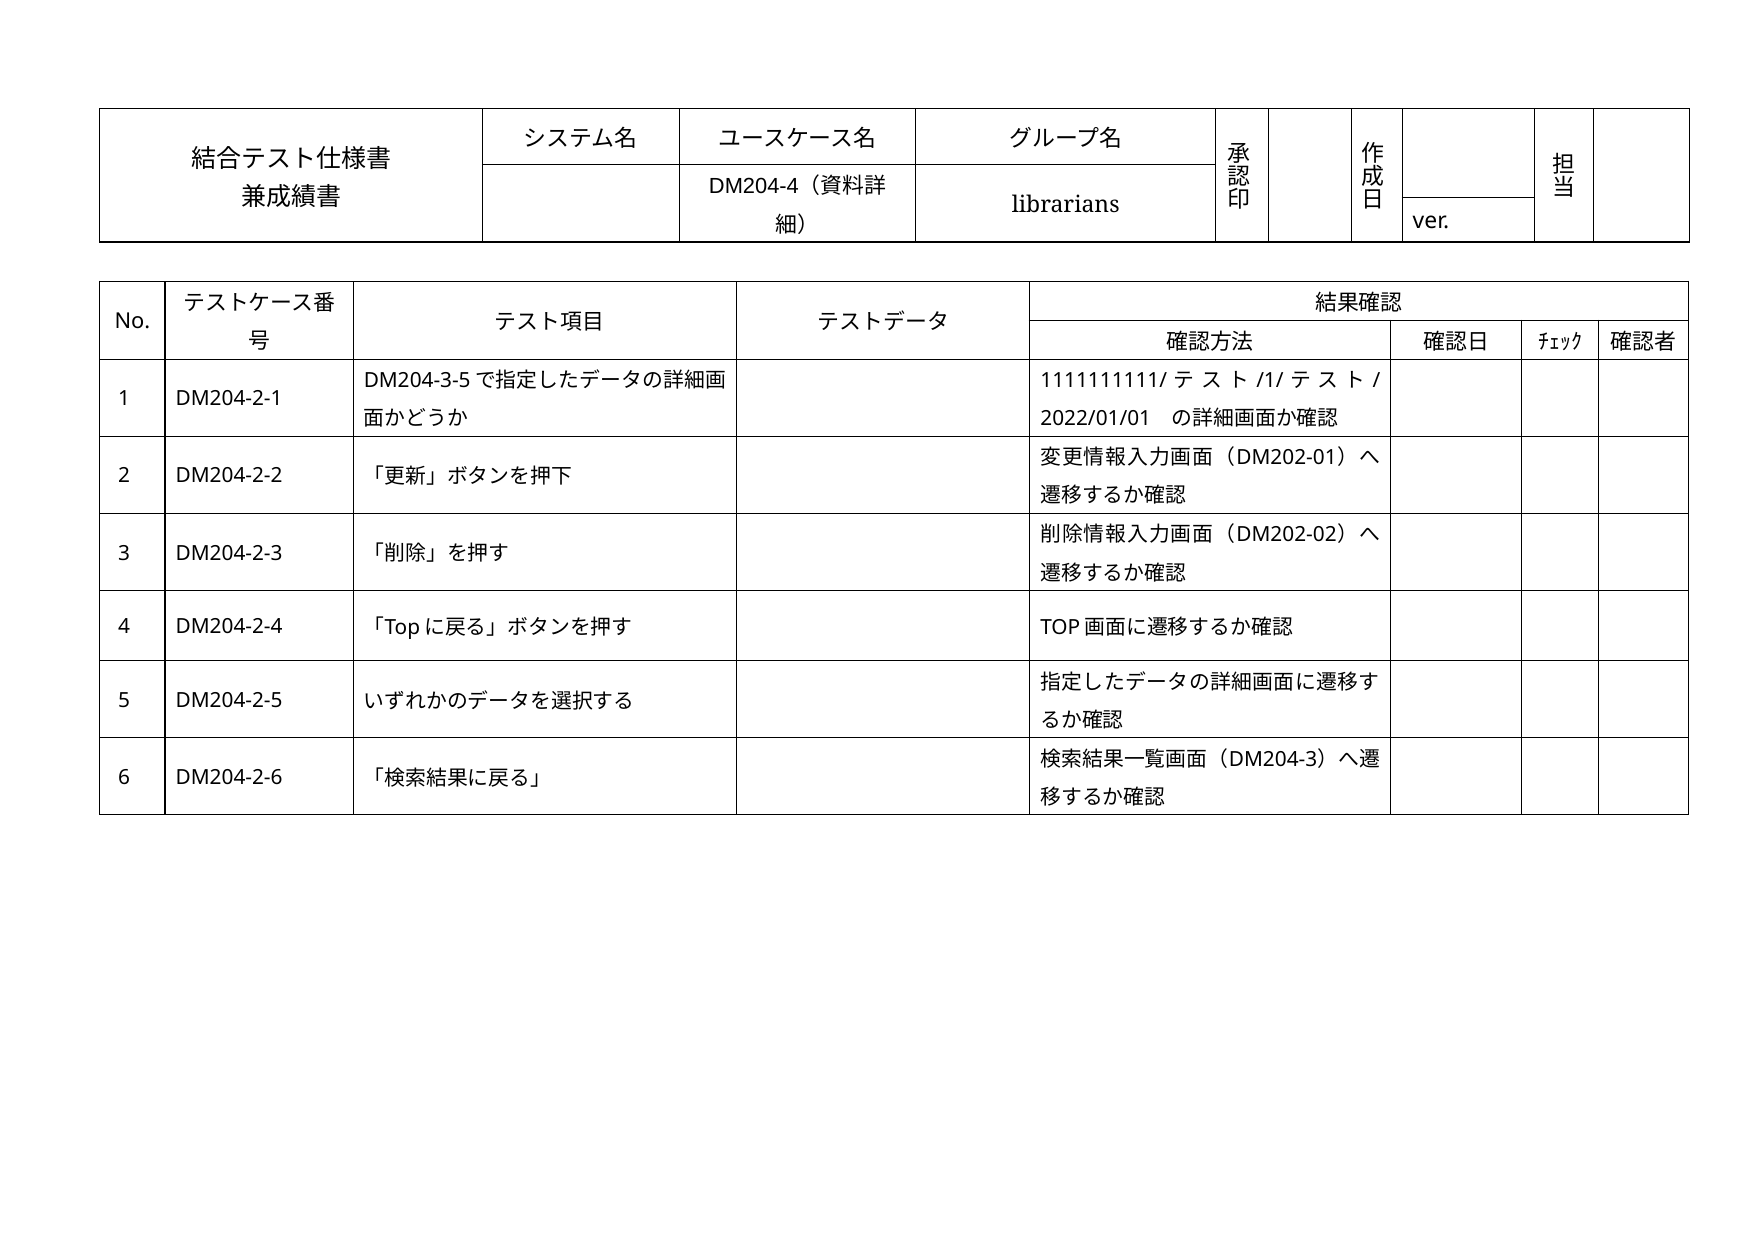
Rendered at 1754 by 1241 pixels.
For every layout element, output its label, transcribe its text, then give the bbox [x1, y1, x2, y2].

table_cell TOP画面に遷移するか確認 [1030, 591, 1390, 660]
table_cell 検索結果一覧画面（DM204-3）へ遷移するか確認 [1030, 738, 1390, 814]
table_cell [737, 514, 1029, 590]
table_cell 5 [100, 661, 164, 737]
table_cell 確認者 [1599, 321, 1688, 359]
table_cell [1391, 661, 1521, 737]
table_header テストデータ [737, 282, 1029, 359]
table_header 結合テスト仕様書 兼成績書 [100, 109, 482, 241]
table_cell ﾁｪｯｸ [1522, 321, 1598, 359]
table_cell DM204-2-5 [166, 661, 353, 737]
table_cell [483, 165, 679, 241]
table_cell [737, 591, 1029, 660]
table_cell [737, 738, 1029, 814]
table_cell 確認日 [1391, 321, 1521, 359]
table_cell 確認方法 [1030, 321, 1390, 359]
table_cell [1522, 514, 1598, 590]
table_cell DM204-4（資料詳細） [680, 165, 915, 241]
table_cell [1599, 661, 1688, 737]
table_cell 3 [100, 514, 164, 590]
table_cell DM204-2-3 [166, 514, 353, 590]
table_cell DM204-2-1 [166, 360, 353, 436]
table_cell [1599, 437, 1688, 513]
table_cell [1391, 591, 1521, 660]
table_cell 4 [100, 591, 164, 660]
table_header ユースケース名 [680, 109, 915, 164]
table_cell DM204-3-5で指定したデータの詳細画面かどうか [354, 360, 736, 436]
table_cell 2 [100, 437, 164, 513]
table_header 担当 [1535, 109, 1593, 241]
table_header 承認印 [1216, 109, 1268, 241]
table_cell 「Topに戻る」ボタンを押す [354, 591, 736, 660]
table_cell [737, 661, 1029, 737]
table_cell [1599, 591, 1688, 660]
table_cell いずれかのデータを選択する [354, 661, 736, 737]
table_cell librarians [916, 165, 1215, 241]
table_cell 「削除」を押す [354, 514, 736, 590]
table_cell [1599, 514, 1688, 590]
table_header システム名 [483, 109, 679, 164]
table_cell 6 [100, 738, 164, 814]
table_cell DM204-2-6 [166, 738, 353, 814]
table_cell [1391, 738, 1521, 814]
table_cell 指定したデータの詳細画面に遷移するか確認 [1030, 661, 1390, 737]
table_header No. [100, 282, 164, 359]
table_header 作成日 [1352, 109, 1402, 241]
table_cell [737, 360, 1029, 436]
table_cell [1522, 437, 1598, 513]
table_cell [737, 437, 1029, 513]
table_header [1269, 109, 1351, 241]
table_cell 「更新」ボタンを押下 [354, 437, 736, 513]
table_cell DM204-2-2 [166, 437, 353, 513]
table_cell ver. [1403, 198, 1534, 241]
table_cell [1599, 738, 1688, 814]
table_cell DM204-2-4 [166, 591, 353, 660]
table_cell [1391, 360, 1521, 436]
table_cell [1391, 514, 1521, 590]
table_header 結果確認 [1030, 282, 1688, 319]
table_cell [1522, 360, 1598, 436]
table_cell [1522, 591, 1598, 660]
table_header テストケース番号 [166, 282, 353, 359]
table_header [1594, 109, 1689, 241]
table_cell [1522, 738, 1598, 814]
table_cell 1 [100, 360, 164, 436]
table_cell 「検索結果に戻る」 [354, 738, 736, 814]
table_header [1403, 109, 1534, 197]
table_cell 1111111111/テスト/1/テスト/2022/01/01 の詳細画面か確認 [1030, 360, 1390, 436]
table_cell [1391, 437, 1521, 513]
table_cell [1522, 661, 1598, 737]
table_header テスト項目 [354, 282, 736, 359]
table_cell 削除情報入力画面（DM202-02）へ遷移するか確認 [1030, 514, 1390, 590]
table_header グループ名 [916, 109, 1215, 164]
table_cell 変更情報入力画面（DM202-01）へ遷移するか確認 [1030, 437, 1390, 513]
table_cell [1599, 360, 1688, 436]
